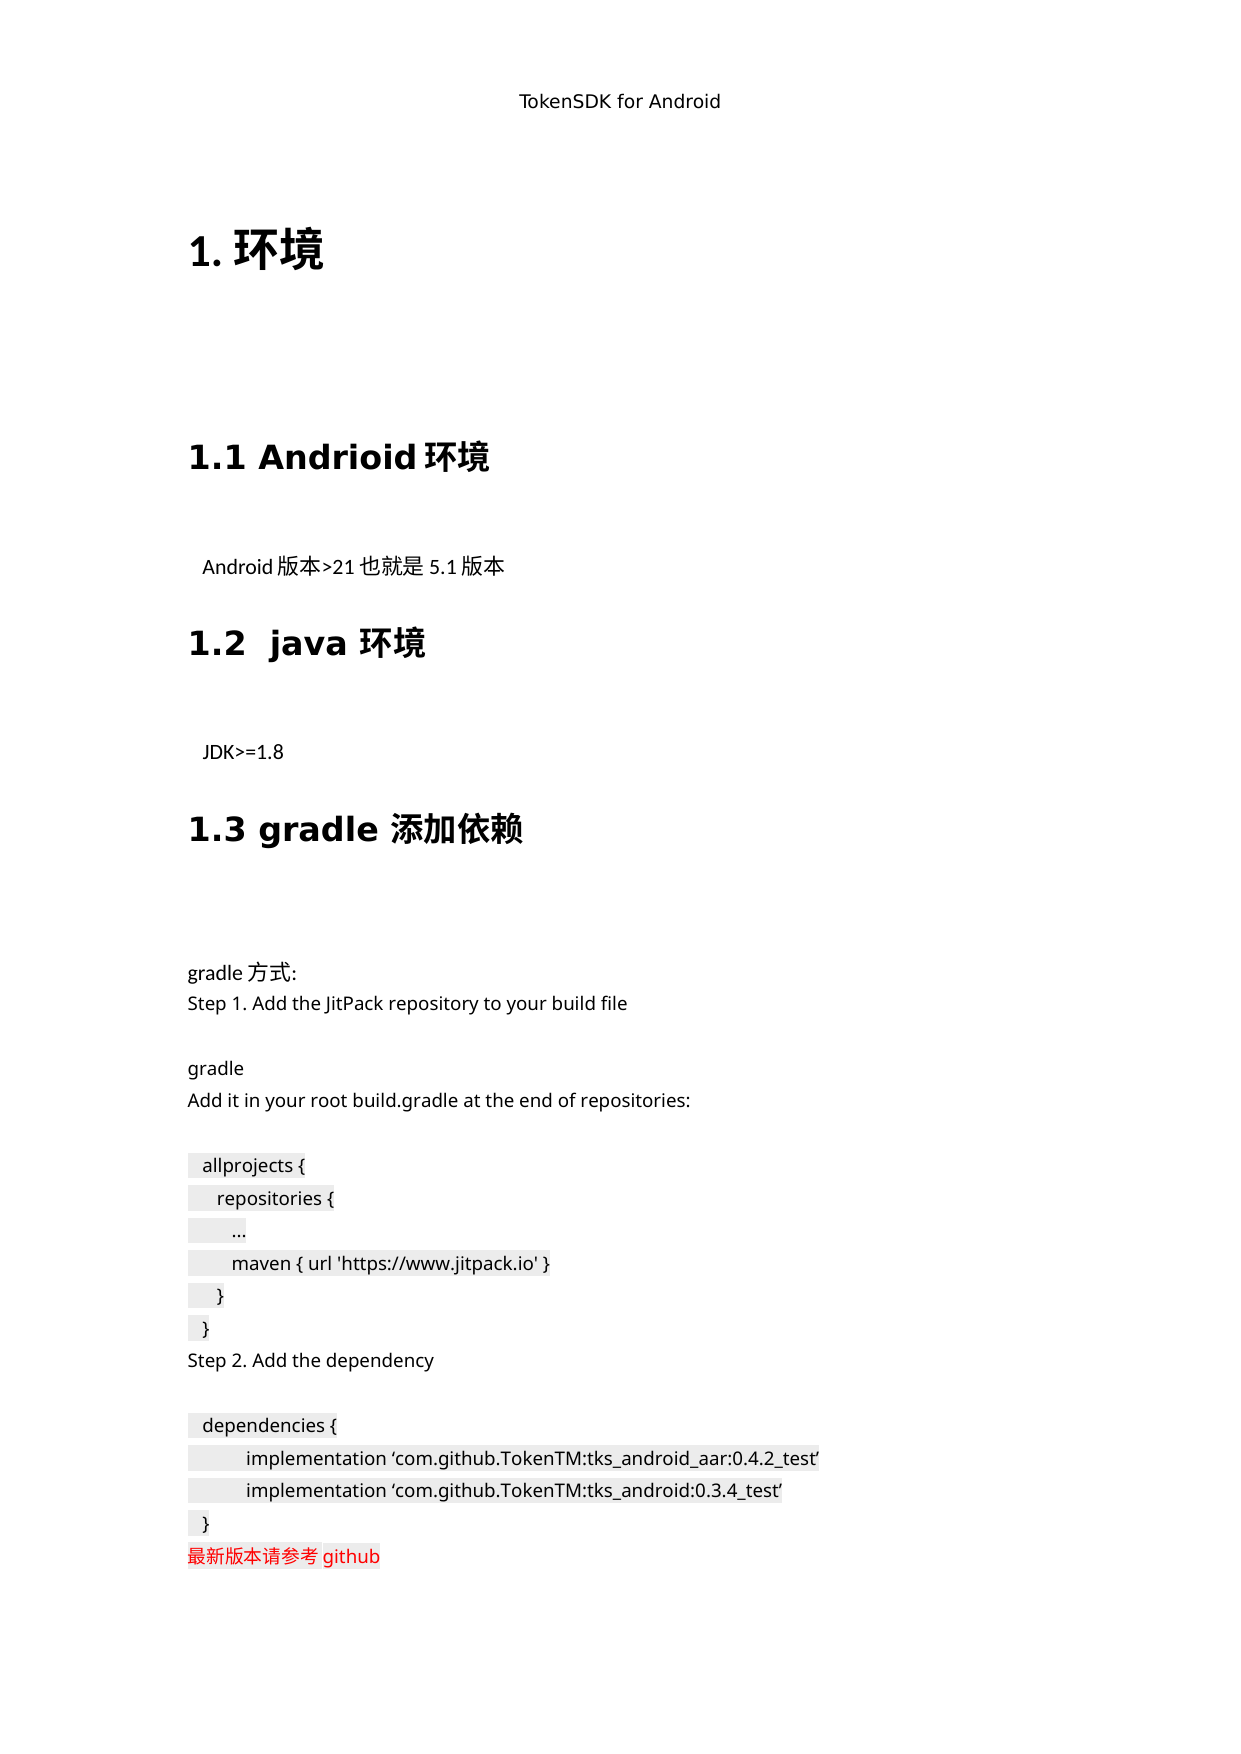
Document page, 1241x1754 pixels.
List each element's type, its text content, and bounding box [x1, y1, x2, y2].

subtitle 1.3 gradle 添加依赖 [187, 795, 1053, 860]
text JDK>=1.8 [187, 735, 1053, 768]
text implementation ‘com.github.TokenTM:tks_android:0.3.4_test’ } [187, 1474, 1053, 1539]
text Step 1. Add the JitPack repository to your build file gradle Add it in your root build.gradle at the end of repositories: allprojects { repositories { ... maven { url 'https://www.jitpack.io' } } } Step 2. Add the dependency dependencies { implementation ‘com.github.TokenTM:tks_android_aar:0.4.2_test’ [187, 987, 1053, 1474]
text 最新版本请参考github [187, 1539, 1053, 1572]
subtitle 1.2 java 环境 [187, 608, 1053, 673]
text gradle方式: [187, 954, 1053, 987]
text Android版本>21也就是5.1版本 [187, 549, 1053, 581]
subtitle 1.1 Andrioid环境 [187, 422, 1053, 487]
subtitle 环境 [187, 197, 1053, 295]
